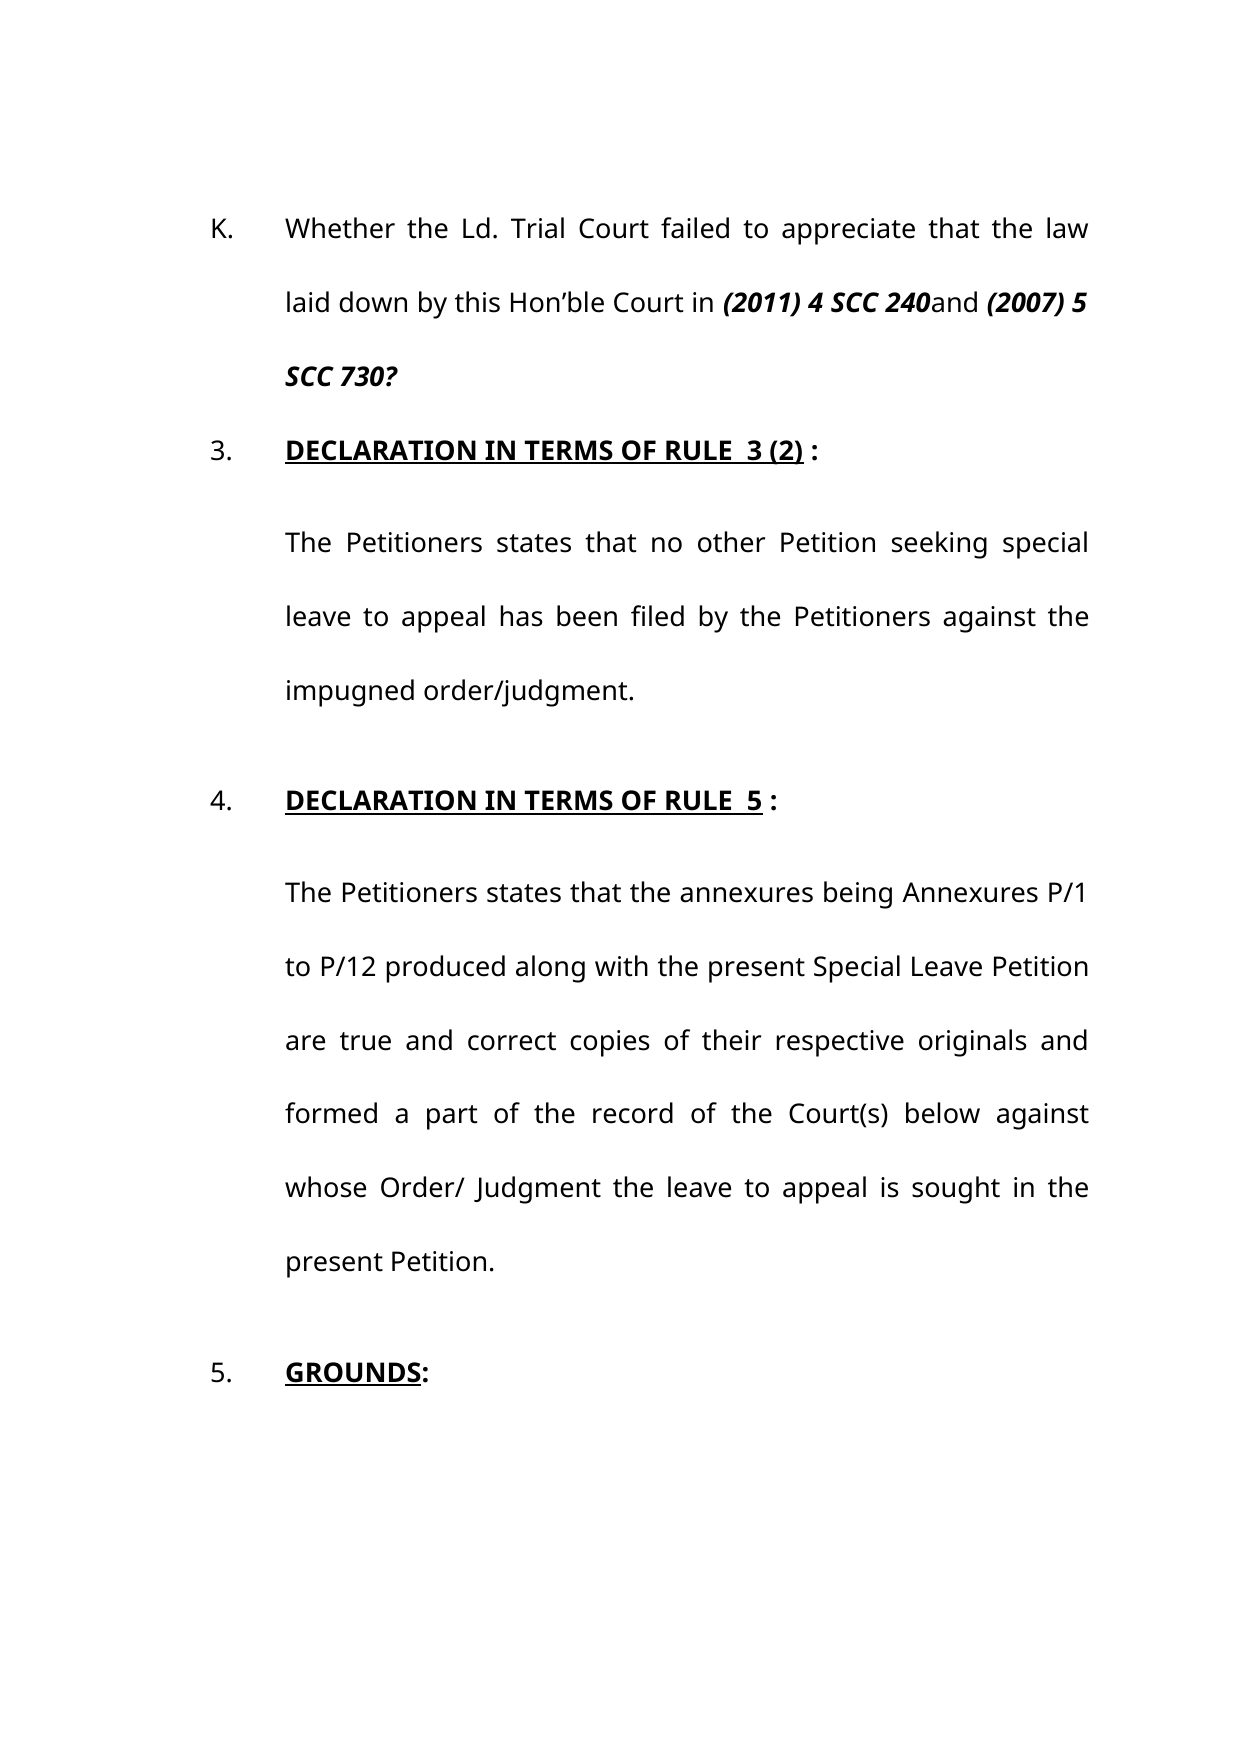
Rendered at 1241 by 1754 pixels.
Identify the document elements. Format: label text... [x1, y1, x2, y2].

list GROUNDS: [210, 1353, 1090, 1390]
list The Petitioners states that the annexures being Annexures P/1 to P/12 produced along with the present Special Leave Petition are true and correct copies of their respective originals and formed a part of the record of the Court(s) below against whose Order/ Judgment the leave to appeal is sought in the present Petition. [285, 874, 1090, 1279]
list The Petitioners states that no other Petition seeking special leave to appeal has been filed by the Petitioners against the impugned order/judgment. [285, 523, 1090, 708]
list Whether the Ld. Trial Court failed to appreciate that the law laid down by this Hon’ble Court in (2011) 4 SCC 240and (2007) 5 SCC 730? [210, 210, 1090, 394]
list DECLARATION IN TERMS OF RULE 3 (2) : [210, 431, 1090, 468]
list DECLARATION IN TERMS OF RULE 5 : [210, 782, 1090, 818]
